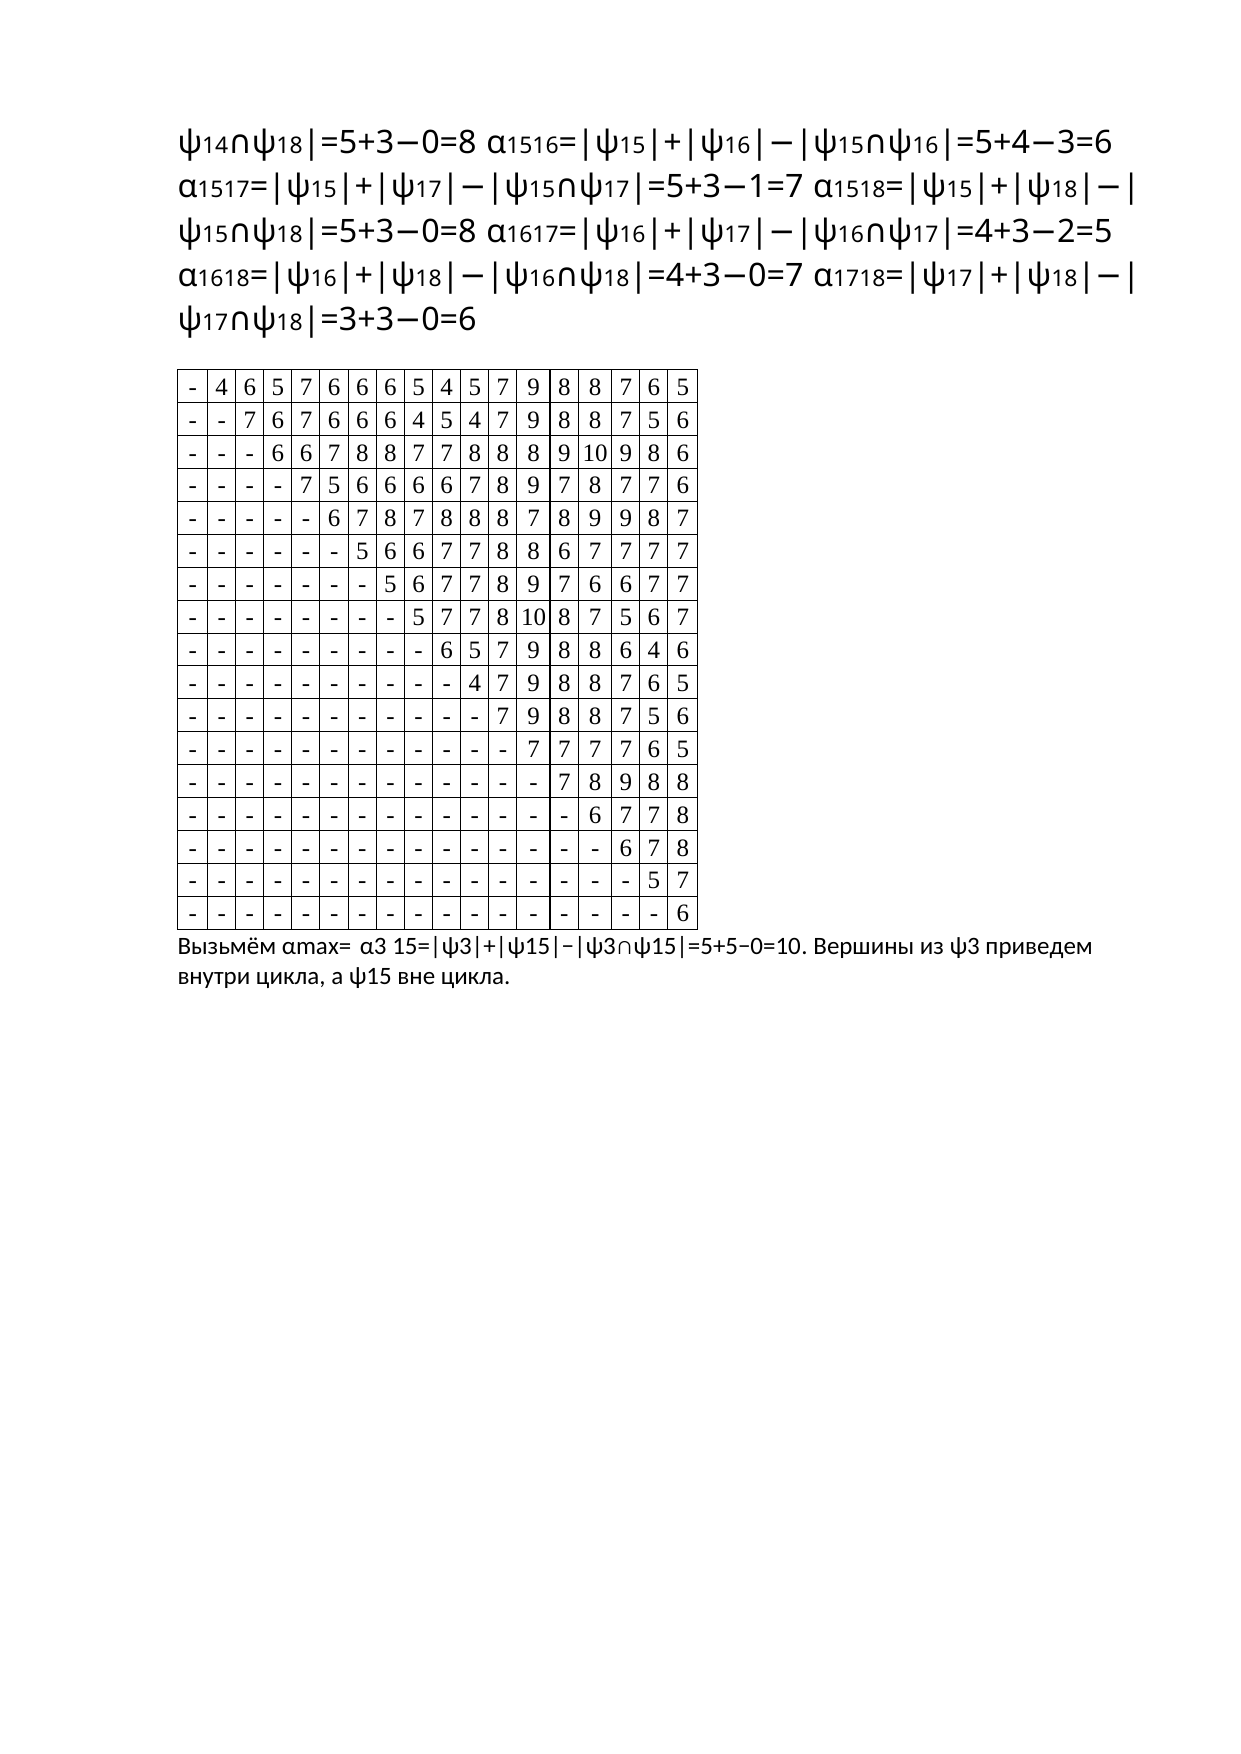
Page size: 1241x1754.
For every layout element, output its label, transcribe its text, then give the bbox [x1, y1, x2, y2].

table_cell 7 [551, 765, 578, 797]
table_cell 5 [461, 634, 488, 665]
table_cell - [264, 864, 291, 896]
table_cell - [292, 699, 319, 731]
table_cell - [405, 897, 432, 929]
table_header 7 [489, 370, 516, 402]
table_cell 8 [579, 666, 611, 698]
text Вызьмём αmax= α3 15=|ψ3|+|ψ15|−|ψ3∩ψ15|=5+5−0=10. Вершины из ψ3 приведем внутри цикла, а ψ15 вне цикла. [177, 930, 1152, 991]
table_cell 8 [640, 502, 667, 534]
table_cell 7 [668, 568, 697, 599]
table_cell 7 [640, 831, 667, 863]
table_cell 10 [517, 601, 549, 632]
table_cell - [178, 568, 207, 599]
table_cell - [320, 535, 348, 567]
table_cell 8 [489, 502, 516, 534]
table_cell 7 [405, 502, 432, 534]
table_cell 8 [489, 535, 516, 567]
table_cell - [489, 765, 516, 797]
table_cell 6 [349, 403, 376, 435]
table_cell 9 [612, 765, 639, 797]
table_cell - [292, 502, 319, 534]
table_cell - [377, 897, 404, 929]
table_header 6 [236, 370, 263, 402]
table_cell - [236, 666, 263, 698]
table_cell 7 [612, 535, 639, 567]
table_cell - [236, 831, 263, 863]
table_cell - [461, 798, 488, 830]
table_cell - [236, 469, 263, 501]
table_cell - [517, 831, 549, 863]
table_cell 8 [377, 502, 404, 534]
table_cell - [377, 798, 404, 830]
table_cell 8 [349, 436, 376, 468]
table_header 8 [579, 370, 611, 402]
table_cell - [178, 765, 207, 797]
table_cell - [349, 765, 376, 797]
table_cell - [405, 831, 432, 863]
table_cell - [433, 765, 460, 797]
table_cell - [579, 831, 611, 863]
table_cell 8 [640, 765, 667, 797]
table_cell - [320, 831, 348, 863]
table_cell - [489, 897, 516, 929]
table_cell - [461, 732, 488, 764]
table_cell - [405, 666, 432, 698]
table_cell - [349, 568, 376, 599]
table_cell - [292, 568, 319, 599]
table_cell - [208, 798, 235, 830]
table_cell 6 [377, 469, 404, 501]
table_cell 6 [264, 436, 291, 468]
table_cell 9 [612, 502, 639, 534]
table_cell - [208, 403, 235, 435]
table_cell 7 [551, 469, 578, 501]
table_cell 7 [612, 798, 639, 830]
table_cell 7 [517, 502, 549, 534]
table_cell - [208, 469, 235, 501]
table_cell 7 [640, 798, 667, 830]
table_cell - [264, 765, 291, 797]
table_cell 5 [668, 732, 697, 764]
table_cell - [178, 798, 207, 830]
table_cell - [461, 699, 488, 731]
table_cell 7 [612, 666, 639, 698]
table_cell - [208, 699, 235, 731]
table_cell 8 [551, 699, 578, 731]
table_cell 7 [461, 601, 488, 632]
table_cell 7 [320, 436, 348, 468]
table_cell - [236, 568, 263, 599]
table_cell - [292, 732, 319, 764]
table_cell - [349, 666, 376, 698]
table_cell - [292, 765, 319, 797]
table_cell 7 [668, 535, 697, 567]
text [177, 118, 1152, 340]
table_cell - [264, 634, 291, 665]
table_cell - [208, 897, 235, 929]
table_cell - [489, 732, 516, 764]
table_cell - [377, 666, 404, 698]
table_cell - [264, 469, 291, 501]
table_header 5 [461, 370, 488, 402]
table_cell 4 [640, 634, 667, 665]
table_cell - [640, 897, 667, 929]
table_cell 8 [668, 798, 697, 830]
table_cell 7 [551, 568, 578, 599]
table_cell - [178, 897, 207, 929]
table_cell 6 [668, 897, 697, 929]
table_cell 8 [579, 403, 611, 435]
table_cell 6 [377, 403, 404, 435]
table_cell 7 [292, 469, 319, 501]
table_cell 7 [551, 732, 578, 764]
table_cell 6 [612, 568, 639, 599]
table_cell 8 [668, 831, 697, 863]
table_cell 5 [349, 535, 376, 567]
table_cell - [178, 864, 207, 896]
table_cell - [320, 897, 348, 929]
table_cell - [377, 765, 404, 797]
table_cell - [349, 864, 376, 896]
table_cell - [292, 897, 319, 929]
table_cell 5 [612, 601, 639, 632]
table_cell - [178, 831, 207, 863]
table_cell - [405, 699, 432, 731]
table_cell - [489, 798, 516, 830]
table_cell - [292, 798, 319, 830]
table_cell - [178, 666, 207, 698]
table_cell - [264, 535, 291, 567]
table_cell - [292, 535, 319, 567]
table_cell 8 [517, 436, 549, 468]
table_cell - [405, 864, 432, 896]
table_cell 6 [292, 436, 319, 468]
table_cell - [461, 765, 488, 797]
table_cell - [579, 897, 611, 929]
table_cell 6 [433, 469, 460, 501]
table_header 6 [640, 370, 667, 402]
table_cell 8 [551, 601, 578, 632]
table_cell - [236, 634, 263, 665]
table_cell - [433, 699, 460, 731]
table_cell - [208, 732, 235, 764]
table_cell - [264, 502, 291, 534]
table_cell 6 [264, 403, 291, 435]
table_cell 7 [433, 535, 460, 567]
table_cell - [264, 732, 291, 764]
table_cell - [377, 601, 404, 632]
table_cell 9 [551, 436, 578, 468]
table_cell 7 [489, 403, 516, 435]
table_cell 7 [579, 535, 611, 567]
table_cell - [178, 403, 207, 435]
table_cell - [433, 666, 460, 698]
table_cell - [208, 436, 235, 468]
table_cell 8 [489, 436, 516, 468]
table_cell 8 [461, 436, 488, 468]
table_cell 7 [461, 469, 488, 501]
table_cell 5 [640, 864, 667, 896]
table_cell 6 [377, 535, 404, 567]
table_cell - [208, 601, 235, 632]
table_cell 7 [640, 535, 667, 567]
table_cell 8 [551, 634, 578, 665]
table_cell 7 [433, 568, 460, 599]
table_cell 8 [579, 765, 611, 797]
table_cell - [320, 568, 348, 599]
table_cell - [320, 864, 348, 896]
table_cell 8 [517, 535, 549, 567]
table_header 8 [551, 370, 578, 402]
table_cell 6 [640, 666, 667, 698]
table_cell 8 [377, 436, 404, 468]
table_cell 7 [292, 403, 319, 435]
table_cell - [208, 765, 235, 797]
table_cell 5 [640, 699, 667, 731]
table_cell - [377, 634, 404, 665]
table_cell 6 [433, 634, 460, 665]
table_cell 9 [517, 568, 549, 599]
table_header 6 [320, 370, 348, 402]
table_cell 8 [489, 601, 516, 632]
table_cell - [264, 601, 291, 632]
table_cell - [433, 732, 460, 764]
table_cell 9 [517, 403, 549, 435]
table_cell 9 [612, 436, 639, 468]
table_cell - [236, 601, 263, 632]
table_cell - [264, 568, 291, 599]
table_cell - [208, 666, 235, 698]
table_cell 7 [489, 699, 516, 731]
table_cell - [292, 864, 319, 896]
table_cell - [405, 798, 432, 830]
table_cell - [612, 897, 639, 929]
table_cell 5 [433, 403, 460, 435]
table_cell - [461, 864, 488, 896]
table_cell - [377, 831, 404, 863]
table_cell 9 [517, 634, 549, 665]
table_cell - [551, 798, 578, 830]
table_cell - [208, 831, 235, 863]
table_cell 8 [461, 502, 488, 534]
table_cell 7 [236, 403, 263, 435]
table_cell - [292, 634, 319, 665]
table_cell - [178, 732, 207, 764]
table_cell - [292, 831, 319, 863]
table_cell 8 [489, 568, 516, 599]
table_cell 7 [489, 634, 516, 665]
table_header 4 [433, 370, 460, 402]
table_cell - [405, 765, 432, 797]
table_cell 9 [517, 469, 549, 501]
table_cell 6 [320, 403, 348, 435]
table_cell 5 [405, 601, 432, 632]
table_cell 9 [517, 699, 549, 731]
table_cell 8 [489, 469, 516, 501]
table_cell - [517, 765, 549, 797]
table_cell - [517, 897, 549, 929]
table_cell - [377, 864, 404, 896]
table_cell - [178, 601, 207, 632]
table_cell - [178, 699, 207, 731]
table_cell - [551, 831, 578, 863]
table_cell - [178, 436, 207, 468]
table_cell - [433, 831, 460, 863]
table_cell - [433, 897, 460, 929]
table_header 5 [405, 370, 432, 402]
table_cell - [208, 502, 235, 534]
table_cell - [461, 897, 488, 929]
table_cell - [320, 666, 348, 698]
table_cell 7 [640, 469, 667, 501]
table_cell - [489, 864, 516, 896]
table_header - [178, 370, 207, 402]
table_cell - [320, 634, 348, 665]
table_cell 8 [640, 436, 667, 468]
table_cell - [292, 666, 319, 698]
table_cell - [377, 699, 404, 731]
table_cell - [433, 864, 460, 896]
table_cell - [320, 699, 348, 731]
table_cell 7 [612, 699, 639, 731]
table_cell 7 [433, 601, 460, 632]
table_cell 6 [551, 535, 578, 567]
table_cell 4 [405, 403, 432, 435]
table_header 7 [292, 370, 319, 402]
table_cell - [264, 798, 291, 830]
table_header 5 [264, 370, 291, 402]
table_cell - [551, 897, 578, 929]
table_cell - [349, 732, 376, 764]
table_cell - [236, 535, 263, 567]
table_cell 7 [668, 601, 697, 632]
table_cell - [178, 535, 207, 567]
table_cell - [349, 831, 376, 863]
table_cell - [349, 699, 376, 731]
table_cell 7 [461, 535, 488, 567]
table_cell - [264, 666, 291, 698]
table_cell 6 [640, 601, 667, 632]
table_cell - [517, 864, 549, 896]
table_header 6 [377, 370, 404, 402]
table_cell 6 [349, 469, 376, 501]
table_cell - [236, 765, 263, 797]
table_cell - [349, 798, 376, 830]
table_cell 7 [489, 666, 516, 698]
table_cell 6 [668, 436, 697, 468]
table_cell 8 [551, 403, 578, 435]
table_cell - [349, 601, 376, 632]
table_cell 6 [579, 798, 611, 830]
table_cell 7 [461, 568, 488, 599]
table_cell 6 [640, 732, 667, 764]
table_cell - [433, 798, 460, 830]
table_cell 7 [612, 403, 639, 435]
table_cell - [517, 798, 549, 830]
table_cell 6 [668, 634, 697, 665]
table_header 6 [349, 370, 376, 402]
table_cell 7 [612, 732, 639, 764]
table_cell 6 [668, 699, 697, 731]
table_cell - [320, 732, 348, 764]
table_cell 8 [579, 634, 611, 665]
table_cell 4 [461, 403, 488, 435]
table_cell - [236, 732, 263, 764]
table_cell 8 [668, 765, 697, 797]
table_cell - [264, 699, 291, 731]
table_cell - [612, 864, 639, 896]
table_cell 7 [612, 469, 639, 501]
table_cell 6 [405, 535, 432, 567]
table_cell 6 [320, 502, 348, 534]
table_cell - [320, 601, 348, 632]
table_cell 5 [640, 403, 667, 435]
table_cell - [178, 502, 207, 534]
table_cell - [208, 568, 235, 599]
table_cell - [236, 897, 263, 929]
table_cell - [264, 831, 291, 863]
table_cell 10 [579, 436, 611, 468]
table_cell 7 [349, 502, 376, 534]
table_cell - [236, 864, 263, 896]
table_header 7 [612, 370, 639, 402]
table_cell - [208, 864, 235, 896]
table_cell - [349, 634, 376, 665]
table_cell - [320, 765, 348, 797]
table_cell - [377, 732, 404, 764]
table_cell - [236, 699, 263, 731]
table_cell - [405, 634, 432, 665]
table_cell 7 [579, 732, 611, 764]
table_cell 6 [612, 831, 639, 863]
table_cell - [320, 798, 348, 830]
table_cell - [178, 469, 207, 501]
table_cell - [208, 634, 235, 665]
table_cell 7 [668, 864, 697, 896]
table_cell 9 [579, 502, 611, 534]
table_cell 8 [551, 502, 578, 534]
table_cell - [489, 831, 516, 863]
table_cell - [579, 864, 611, 896]
table_cell 7 [640, 568, 667, 599]
table_cell 8 [433, 502, 460, 534]
table_cell - [178, 634, 207, 665]
table_cell 6 [405, 469, 432, 501]
table_cell 6 [579, 568, 611, 599]
table_cell 5 [668, 666, 697, 698]
table_cell 5 [320, 469, 348, 501]
table_header 4 [208, 370, 235, 402]
table_cell 8 [579, 469, 611, 501]
table_cell 6 [668, 403, 697, 435]
table_cell - [292, 601, 319, 632]
table_cell 4 [461, 666, 488, 698]
table_cell 6 [405, 568, 432, 599]
table_cell 8 [551, 666, 578, 698]
table_cell - [236, 798, 263, 830]
table_cell 7 [517, 732, 549, 764]
table_cell - [461, 831, 488, 863]
table_cell 7 [405, 436, 432, 468]
table_cell - [208, 535, 235, 567]
table_cell 7 [433, 436, 460, 468]
table_header 5 [668, 370, 697, 402]
table_cell 7 [579, 601, 611, 632]
table_cell 7 [668, 502, 697, 534]
table_cell - [236, 436, 263, 468]
table_cell 6 [668, 469, 697, 501]
table_cell 5 [377, 568, 404, 599]
table_cell - [551, 864, 578, 896]
table_cell - [264, 897, 291, 929]
table_cell - [349, 897, 376, 929]
table_header 9 [517, 370, 549, 402]
table_cell 6 [612, 634, 639, 665]
table_cell - [236, 502, 263, 534]
table_cell 8 [579, 699, 611, 731]
table_cell - [405, 732, 432, 764]
table_cell 9 [517, 666, 549, 698]
